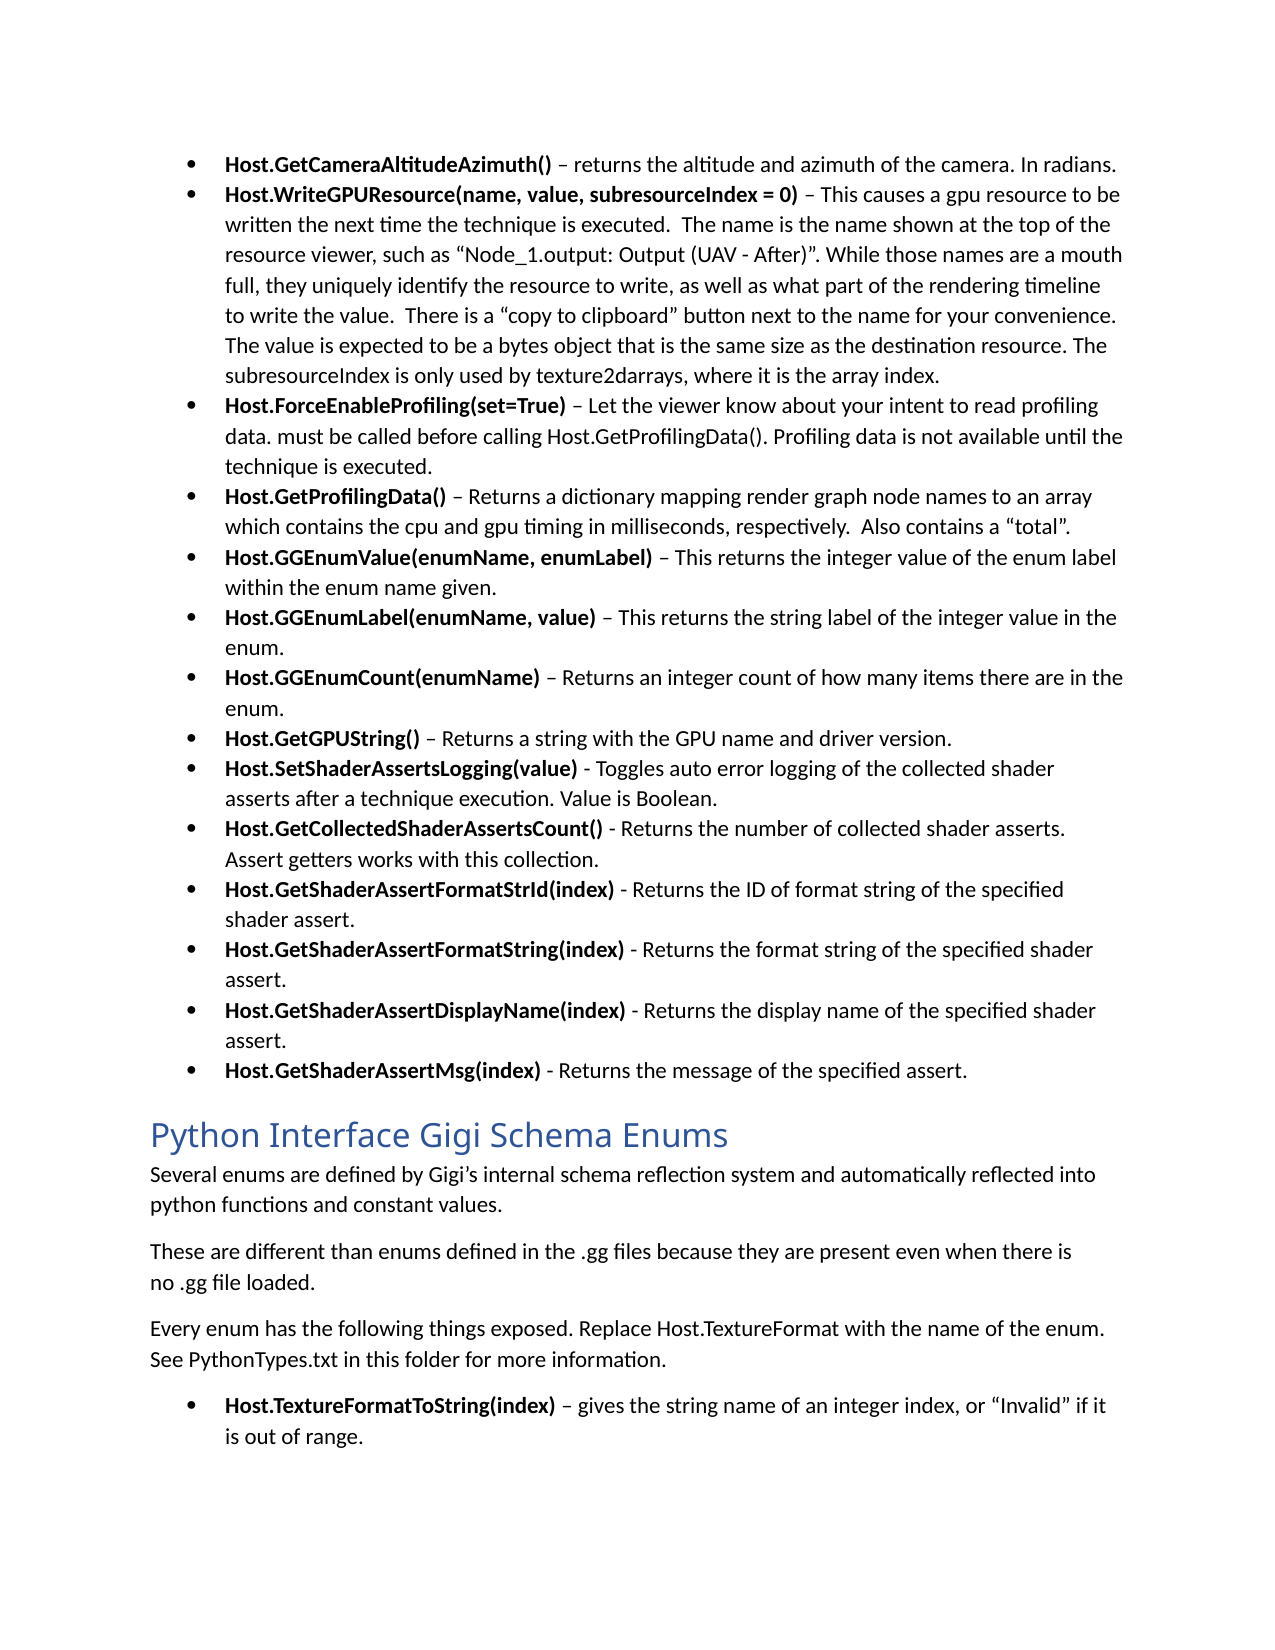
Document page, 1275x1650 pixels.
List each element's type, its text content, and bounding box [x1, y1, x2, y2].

text These are different than enums defined in the .gg files because they are present even when there is no .gg file loaded. [150, 1237, 1125, 1296]
list Host.GetCameraAltitudeAzimuth() – returns the altitude and azimuth of the camera. In radians. [187, 150, 1125, 178]
list Host.GetShaderAssertMsg(index) - Returns the message of the specified assert. [187, 1056, 1125, 1084]
list Host.GetProfilingData() – Returns a dictionary mapping render graph node names to an array which contains the cpu and gpu timing in milliseconds, respectively. Also contains a “total”. [187, 482, 1125, 541]
list Host.GetGPUString() – Returns a string with the GPU name and driver version. [187, 724, 1125, 752]
list Host.GetShaderAssertDisplayName(index) - Returns the display name of the specified shader assert. [187, 996, 1125, 1054]
list Host.GetShaderAssertFormatStrId(index) - Returns the ID of format string of the specified shader assert. [187, 875, 1125, 933]
list Host.ForceEnableProfiling(set=True) – Let the viewer know about your intent to read profiling data. must be called before calling Host.GetProfilingData(). Profiling data is not available until the technique is executed. [187, 392, 1125, 480]
list Host.GetShaderAssertFormatString(index) - Returns the format string of the specified shader assert. [187, 935, 1125, 994]
list Host.SetShaderAssertsLogging(value) - Toggles auto error logging of the collected shader asserts after a technique execution. Value is Boolean. [187, 754, 1125, 812]
list Host.GetCollectedShaderAssertsCount() - Returns the number of collected shader asserts. Assert getters works with this collection. [187, 814, 1125, 873]
list Host.GGEnumCount(enumName) – Returns an integer count of how many items there are in the enum. [187, 663, 1125, 722]
list Host.GGEnumLabel(enumName, value) – This returns the string label of the integer value in the enum. [187, 603, 1125, 661]
subtitle Python Interface Gigi Schema Enums [150, 1111, 1125, 1157]
list Host.GGEnumValue(enumName, enumLabel) – This returns the integer value of the enum label within the enum name given. [187, 543, 1125, 601]
text Several enums are defined by Gigi’s internal schema reflection system and automatically reflected into python functions and constant values. [150, 1160, 1125, 1219]
text Every enum has the following things exposed. Replace Host.TextureFormat with the name of the enum. See PythonTypes.txt in this folder for more information. [150, 1314, 1125, 1373]
list Host.TextureFormatToString(index) – gives the string name of an integer index, or “Invalid” if it is out of range. [187, 1392, 1125, 1450]
